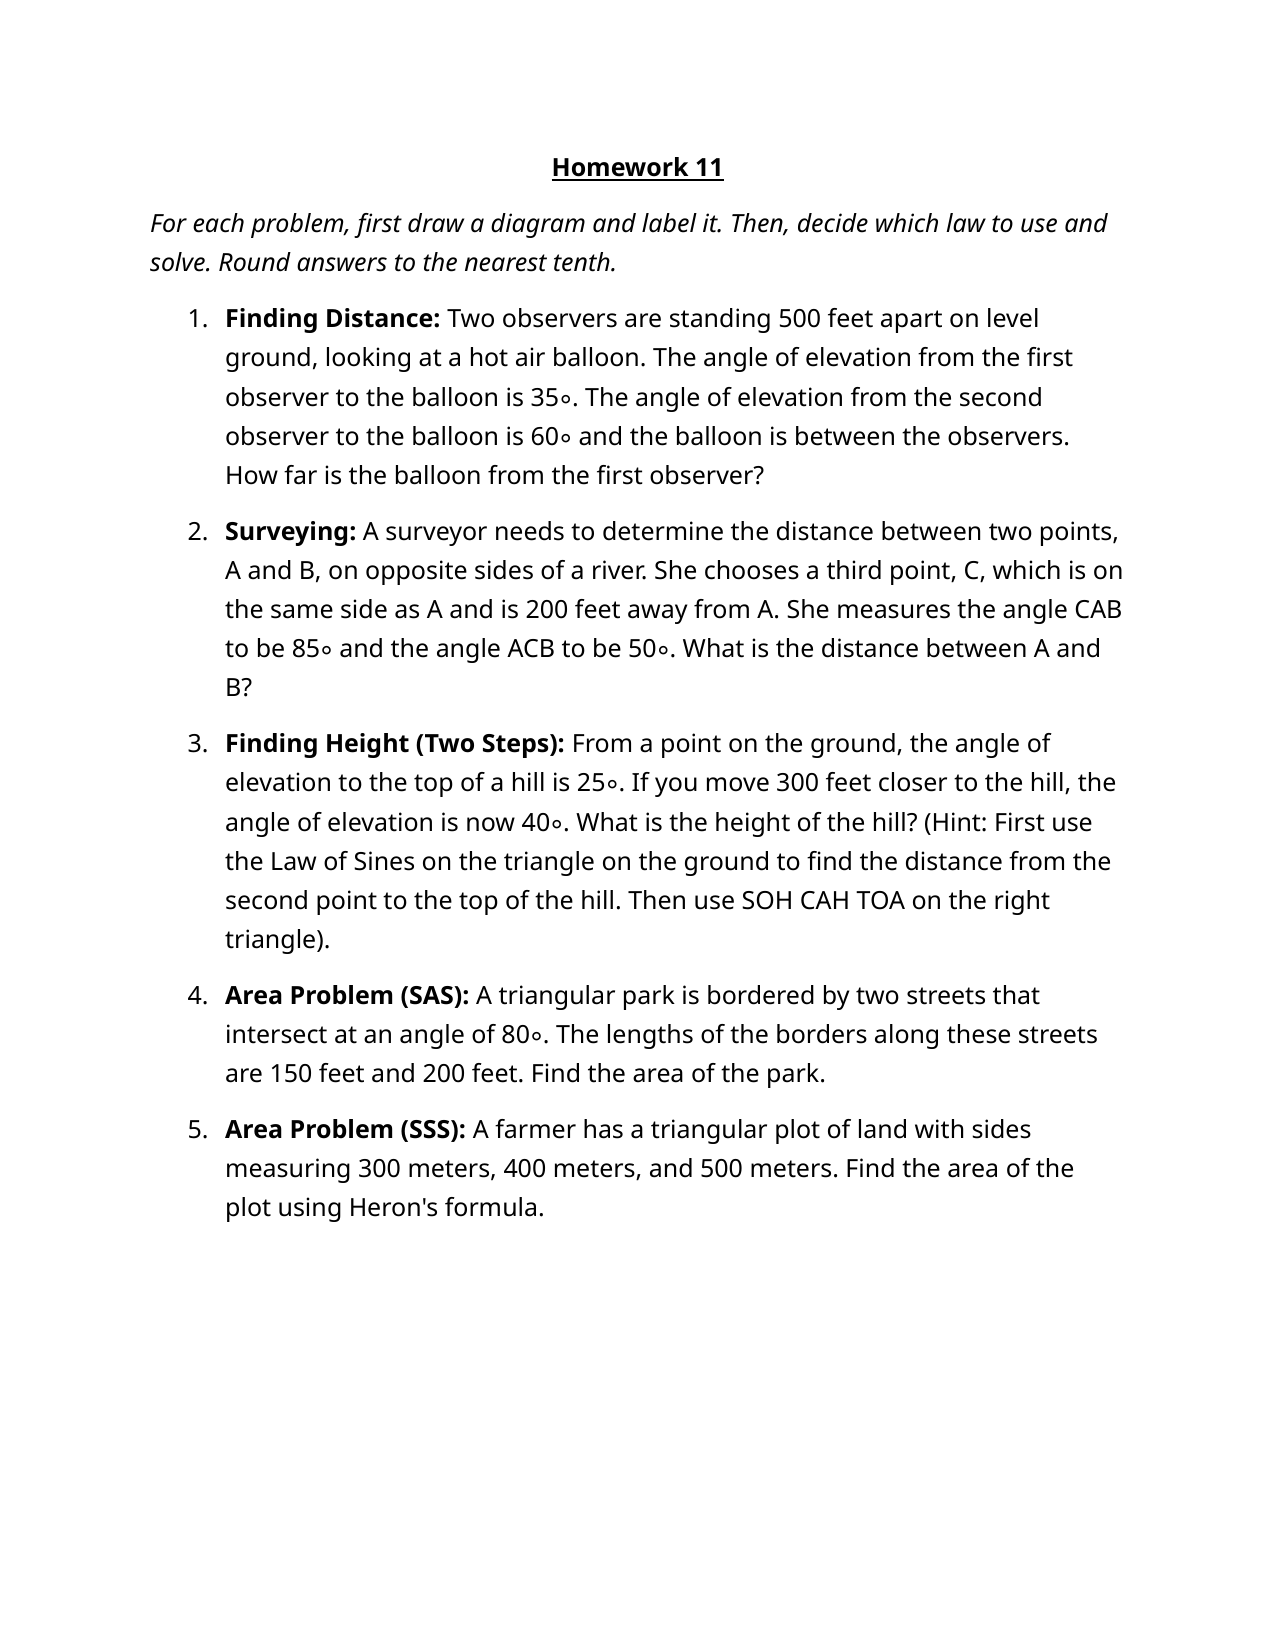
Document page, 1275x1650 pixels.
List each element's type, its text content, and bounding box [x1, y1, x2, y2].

text Homework 11 [150, 150, 1125, 184]
list Area Problem (SSS): A farmer has a triangular plot of land with sides measuring 300 meters, 400 meters, and 500 meters. Find the area of the plot using Heron's formula. [187, 1112, 1125, 1224]
list Finding Distance: Two observers are standing 500 feet apart on level ground, looking at a hot air balloon. The angle of elevation from the first observer to the balloon is 35∘. The angle of elevation from the second observer to the balloon is 60∘ and the balloon is between the observers. How far is the balloon from the first observer? [187, 301, 1125, 492]
text For each problem, first draw a diagram and label it. Then, decide which law to use and solve. Round answers to the nearest tenth. [150, 206, 1125, 279]
list Area Problem (SAS): A triangular park is bordered by two streets that intersect at an angle of 80∘. The lengths of the borders along these streets are 150 feet and 200 feet. Find the area of the park. [187, 977, 1125, 1090]
list Finding Height (Two Steps): From a point on the ground, the angle of elevation to the top of a hill is 25∘. If you move 300 feet closer to the hill, the angle of elevation is now 40∘. What is the height of the hill? (Hint: First use the Law of Sines on the triangle on the ground to find the distance from the second point to the top of the hill. Then use SOH CAH TOA on the right triangle). [187, 726, 1125, 956]
list Surveying: A surveyor needs to determine the distance between two points, A and B, on opposite sides of a river. She chooses a third point, C, which is on the same side as A and is 200 feet away from A. She measures the angle CAB to be 85∘ and the angle ACB to be 50∘. What is the distance between A and B? [187, 513, 1125, 704]
